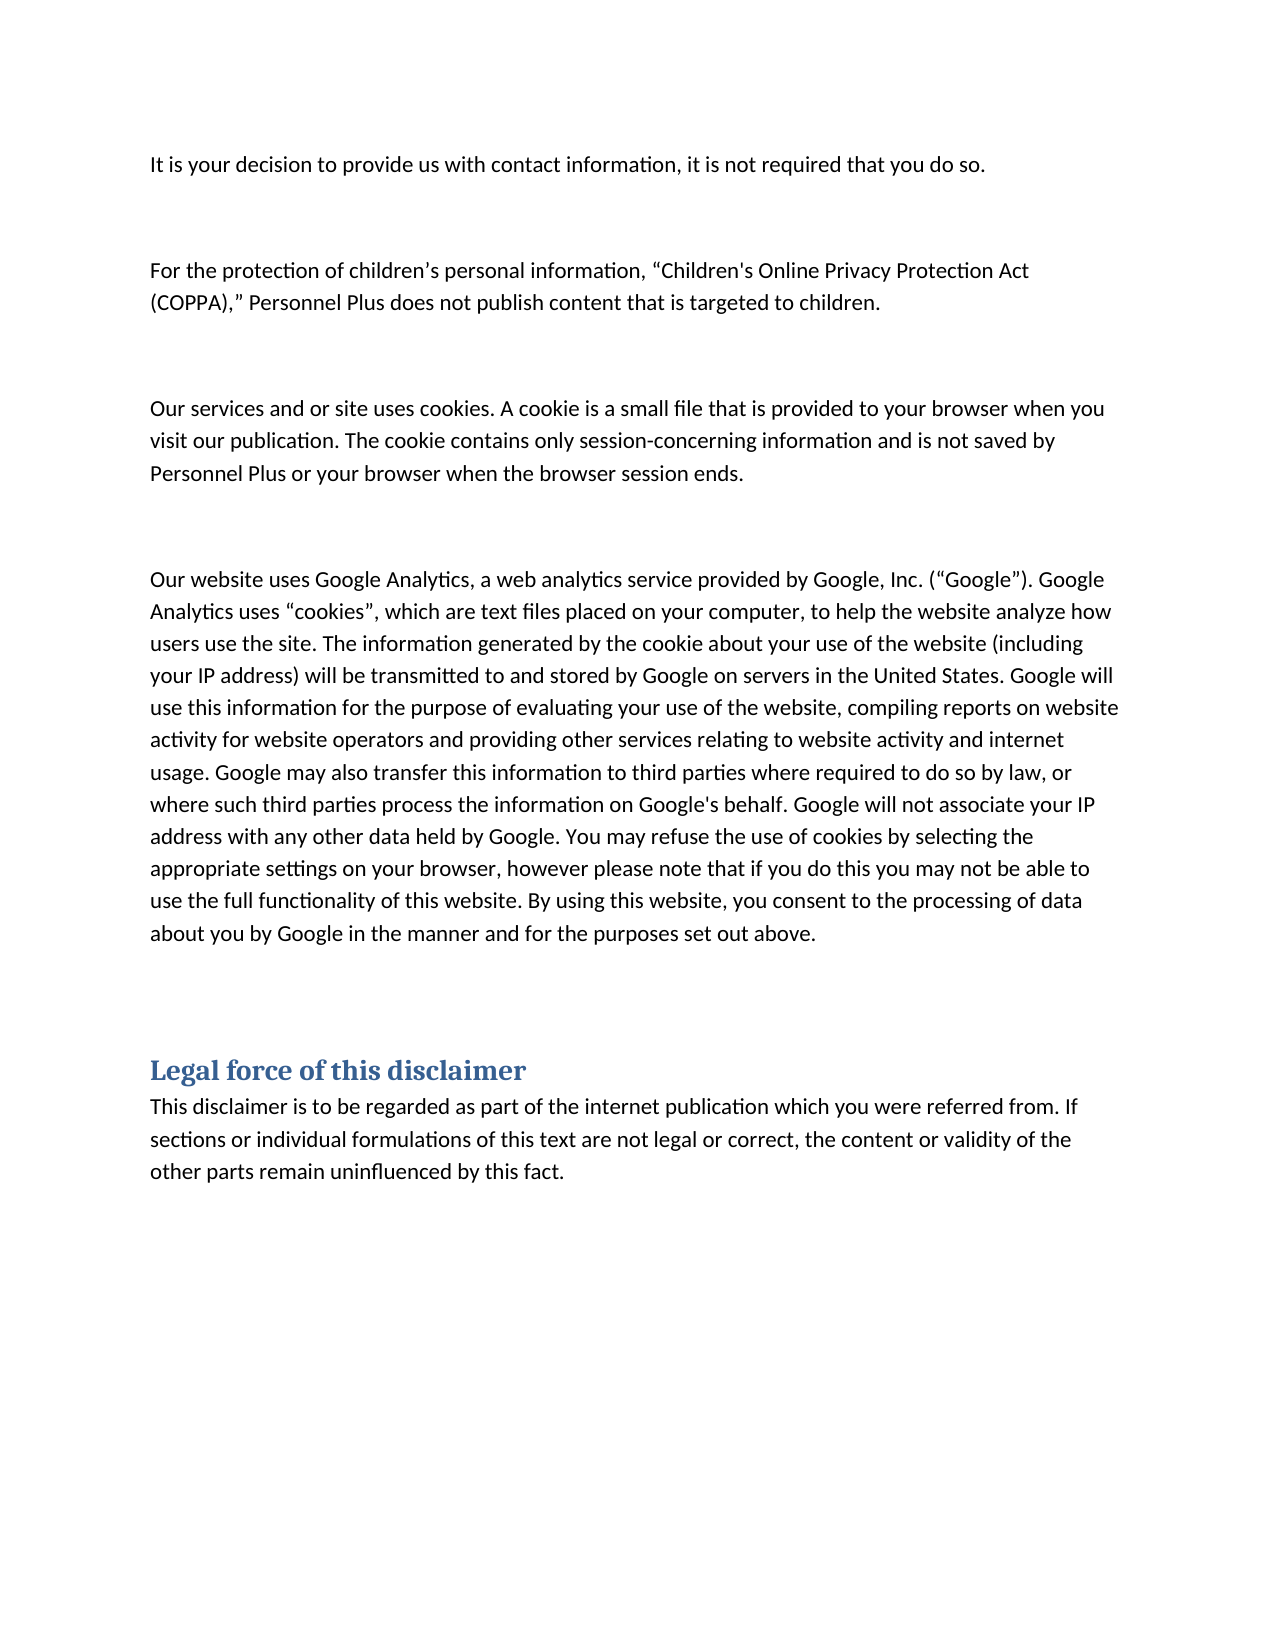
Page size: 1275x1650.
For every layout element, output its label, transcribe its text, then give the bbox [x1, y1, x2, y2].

text For the protection of children’s personal information, “Children's Online Privacy Protection Act (COPPA),” Personnel Plus does not publish content that is targeted to children. [150, 256, 1125, 316]
text This disclaimer is to be regarded as part of the internet publication which you were referred from. If sections or individual formulations of this text are not legal or correct, the content or validity of the other parts remain uninfluenced by this fact. [150, 1092, 1125, 1185]
text Our website uses Google Analytics, a web analytics service provided by Google, Inc. (“Google”). Google Analytics uses “cookies”, which are text files placed on your computer, to help the website analyze how users use the site. The information generated by the cookie about your use of the website (including your IP address) will be transmitted to and stored by Google on servers in the United States. Google will use this information for the purpose of evaluating your use of the website, compiling reports on website activity for website operators and providing other services relating to website activity and internet usage. Google may also transfer this information to third parties where required to do so by law, or where such third parties process the information on Google's behalf. Google will not associate your IP address with any other data held by Google. You may refuse the use of cookies by selecting the appropriate settings on your browser, however please note that if you do this you may not be able to use the full functionality of this website. By using this website, you consent to the processing of data about you by Google in the manner and for the purposes set out above. [150, 565, 1125, 947]
text It is your decision to provide us with contact information, it is not required that you do so. [150, 150, 1125, 178]
subtitle Legal force of this disclaimer [150, 1054, 1125, 1087]
text Our services and or site uses cookies. A cookie is a small file that is provided to your browser when you visit our publication. The cookie contains only session-concerning information and is not saved by Personnel Plus or your browser when the browser session ends. [150, 394, 1125, 487]
